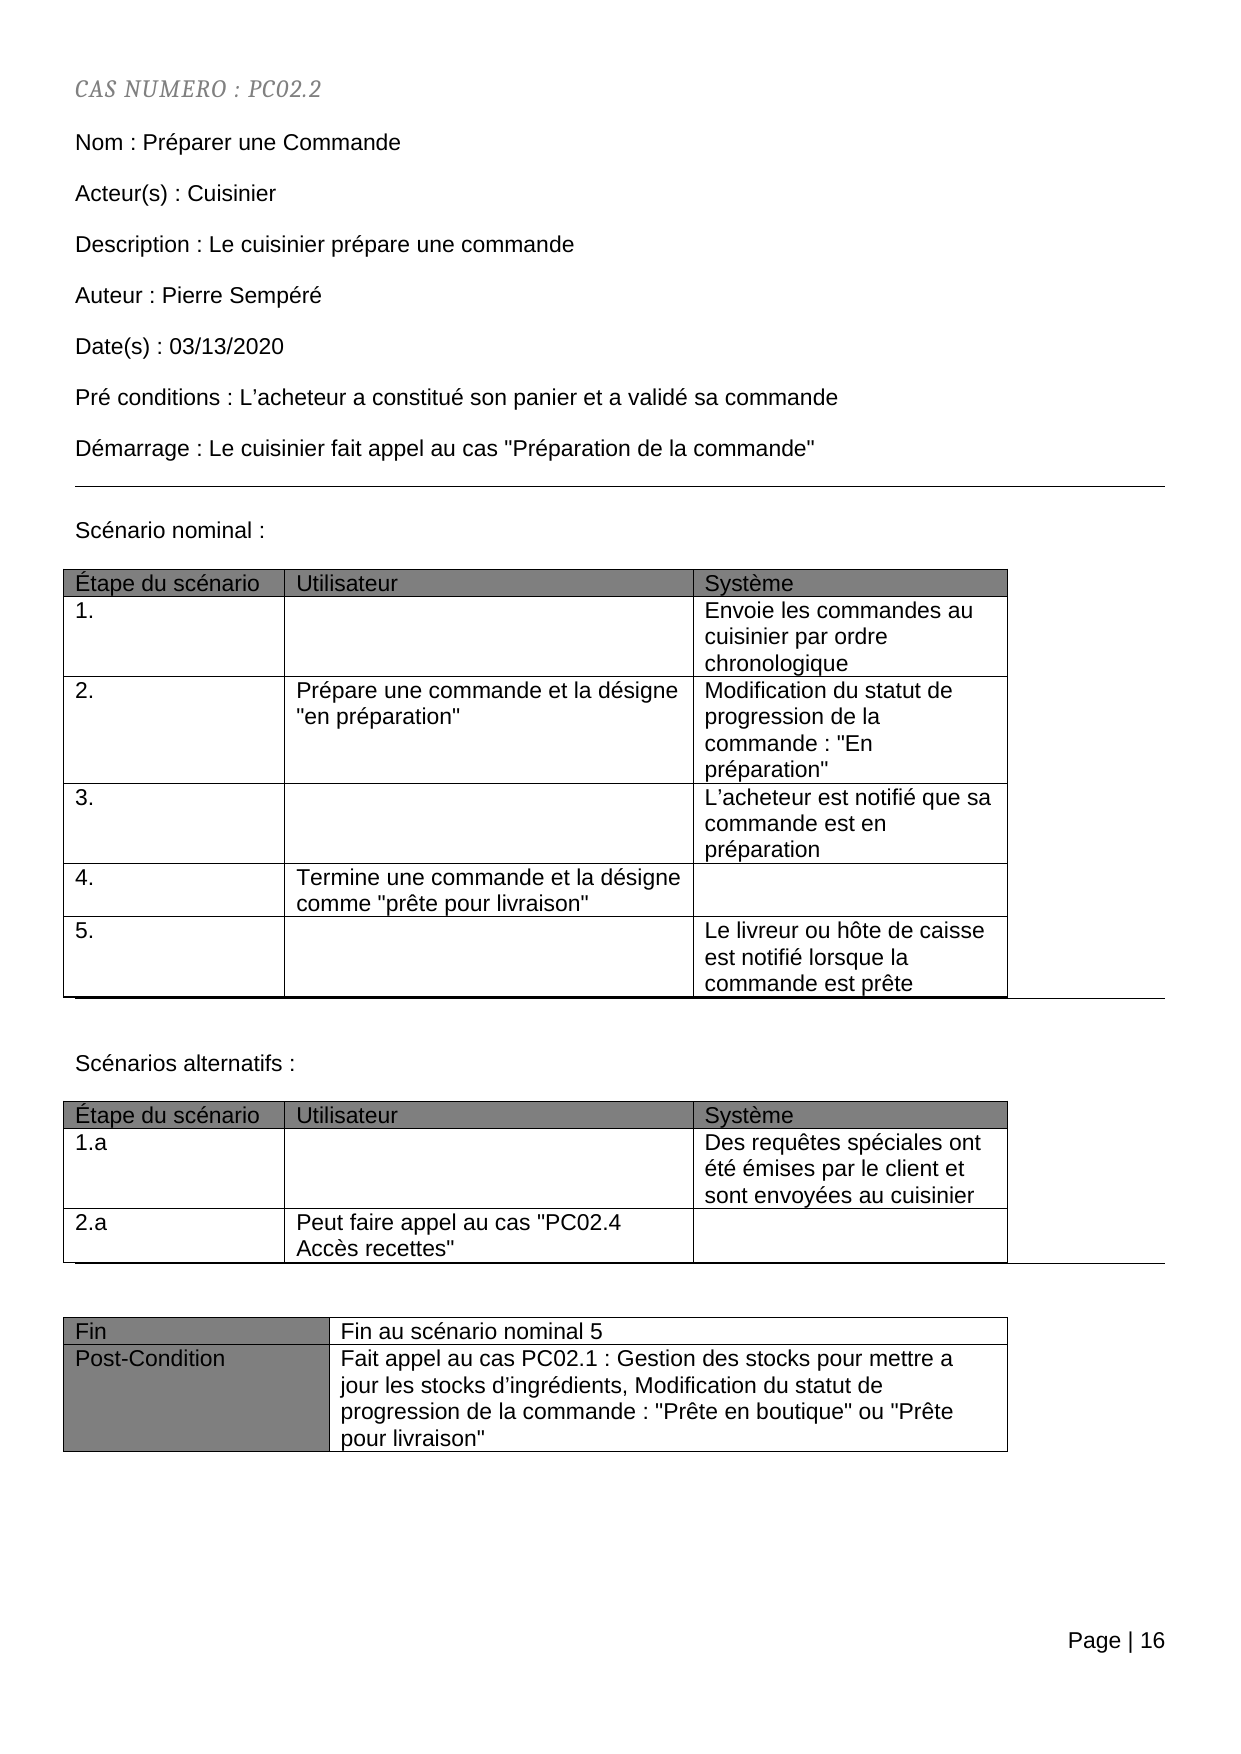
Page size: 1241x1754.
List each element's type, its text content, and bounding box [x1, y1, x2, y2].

text Auteur : Pierre Sempéré [75, 282, 1165, 308]
table_cell Des requêtes spéciales ont été émises par le client et sont envoyées au cuisinier [694, 1129, 1007, 1208]
table_header Utilisateur [285, 570, 693, 596]
table_cell Envoie les commandes au cuisinier par ordre chronologique [694, 597, 1007, 676]
table_cell 3. [64, 784, 284, 862]
table_cell [285, 784, 693, 862]
table_header Système [694, 570, 1007, 596]
table_cell Modification du statut de progression de la commande : "En préparation" [694, 677, 1007, 782]
table_cell [694, 1209, 1007, 1262]
table_cell Fait appel au cas PC02.1 : Gestion des stocks pour mettre a jour les stocks d’ingrédients, Modification du statut de progression de la commande : "Prête en boutique" ou "Prête pour livraison" [330, 1345, 1007, 1451]
table_header Étape du scénario [64, 1102, 284, 1128]
text Nom : Préparer une Commande [75, 129, 1165, 155]
text Date(s) : 03/13/2020 [75, 333, 1165, 359]
text Scénario nominal : [75, 487, 1165, 544]
table_cell 1. [64, 597, 284, 676]
table_cell [285, 597, 693, 676]
text Description : Le cuisinier prépare une commande [75, 231, 1165, 257]
text Scénarios alternatifs : [75, 1048, 1165, 1076]
table_cell [285, 1129, 693, 1208]
table_header Utilisateur [285, 1102, 693, 1128]
table_cell 1.a [64, 1129, 284, 1208]
table_cell Prépare une commande et la désigne "en préparation" [285, 677, 693, 782]
table_header Étape du scénario [64, 570, 284, 596]
table_cell Le livreur ou hôte de caisse est notifié lorsque la commande est prête [694, 917, 1007, 996]
table_header Fin [64, 1318, 329, 1344]
text Démarrage : Le cuisinier fait appel au cas "Préparation de la commande" [75, 435, 1165, 461]
table_cell [285, 917, 693, 996]
table_cell Peut faire appel au cas "PC02.4 Accès recettes" [285, 1209, 693, 1262]
text Acteur(s) : Cuisinier [75, 180, 1165, 206]
table_cell 2.a [64, 1209, 284, 1262]
table_header Système [694, 1102, 1007, 1128]
subtitle CAS NUMERO : PC02.2 [75, 75, 1165, 104]
table_header Fin au scénario nominal 5 [330, 1318, 1007, 1344]
table_cell 4. [64, 864, 284, 916]
text Pré conditions : L’acheteur a constitué son panier et a validé sa commande [75, 384, 1165, 410]
table_cell L’acheteur est notifié que sa commande est en préparation [694, 784, 1007, 862]
table_cell Termine une commande et la désigne comme "prête pour livraison" [285, 864, 693, 916]
table_cell 2. [64, 677, 284, 782]
table_cell [694, 864, 1007, 916]
table_cell 5. [64, 917, 284, 996]
table_cell Post-Condition [64, 1345, 329, 1451]
